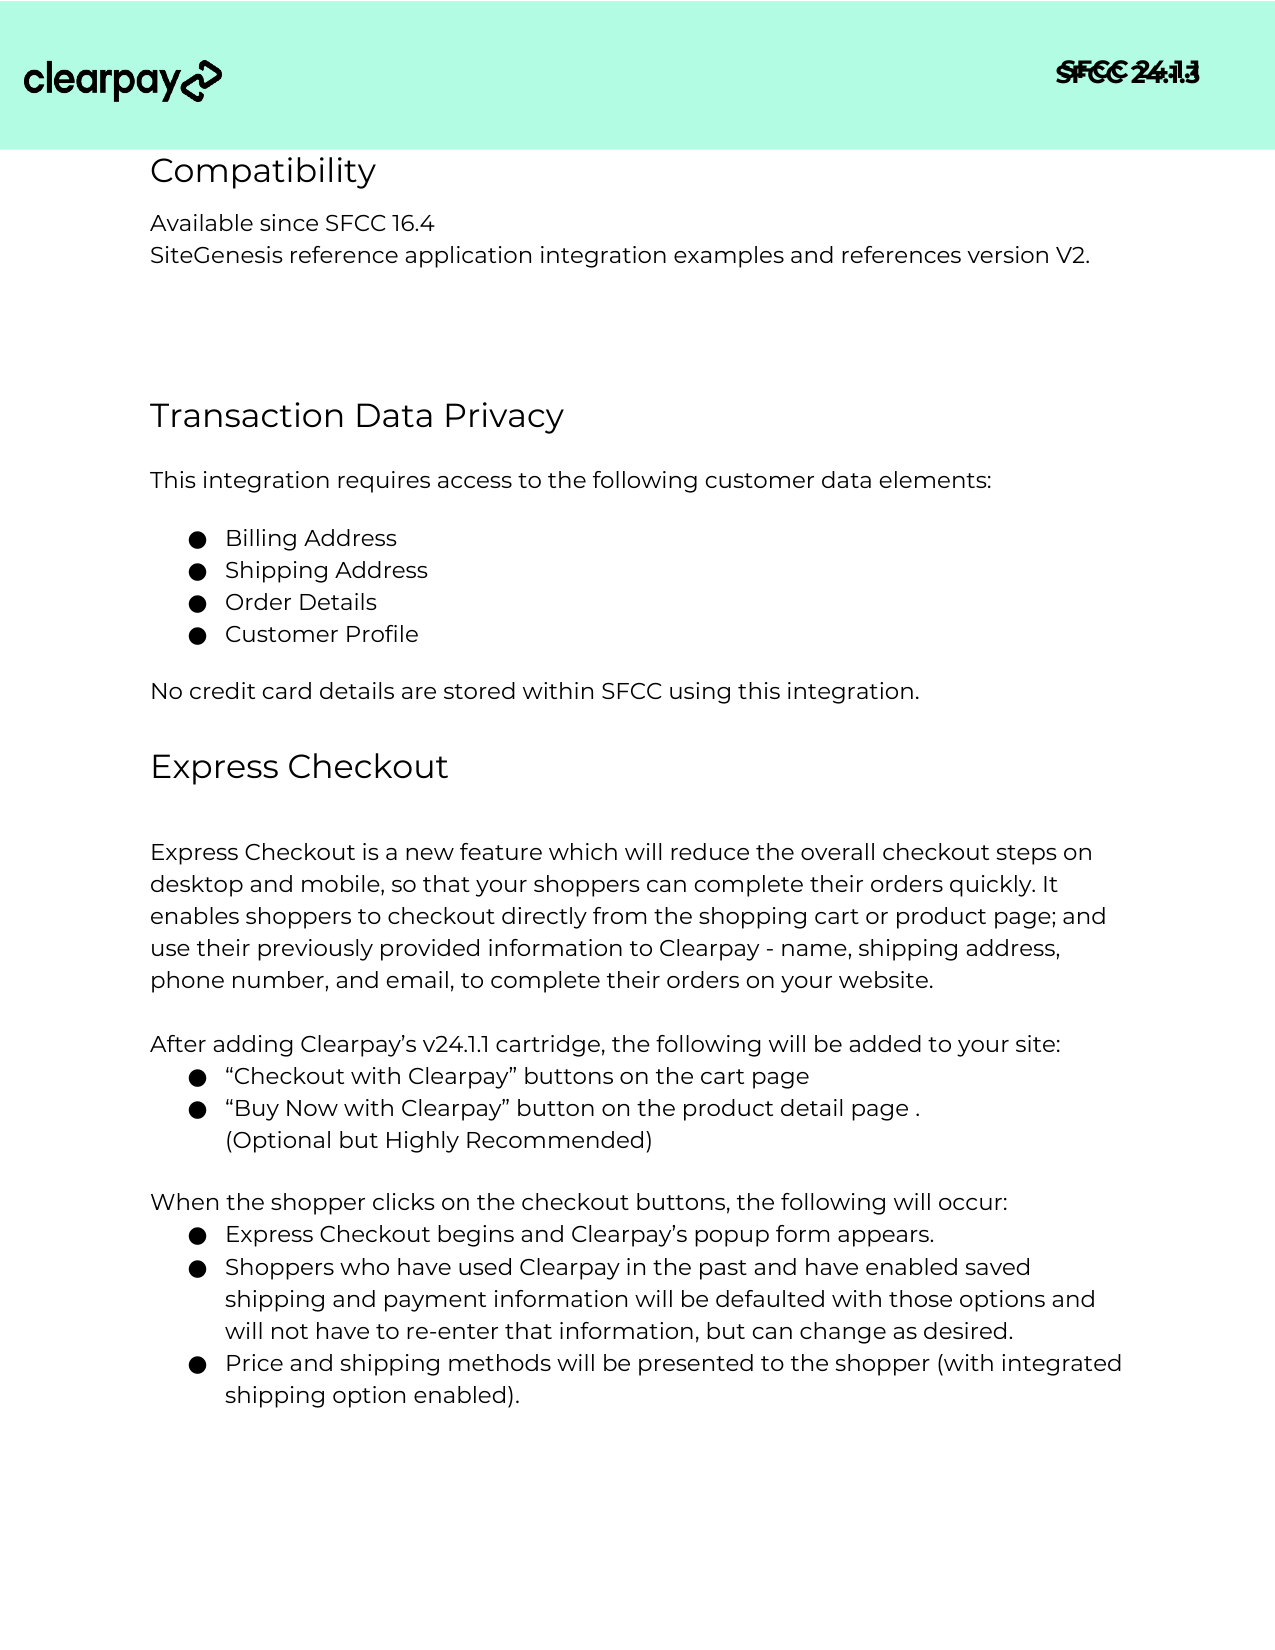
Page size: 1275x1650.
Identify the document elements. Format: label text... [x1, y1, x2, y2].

subtitle Express Checkout [150, 747, 1125, 787]
list Express Checkout begins and Clearpay’s popup form appears. [187, 1221, 1125, 1249]
list Shipping Address [187, 556, 1125, 584]
list “Buy Now with Clearpay” button on the product detail page . (Optional but Highly Recommended) [187, 1094, 1125, 1185]
subtitle Compatibility [150, 150, 1125, 191]
list Price and shipping methods will be presented to the shopper (with integrated shipping option enabled). [187, 1349, 1125, 1409]
list “Checkout with Clearpay” buttons on the cart page [187, 1062, 1125, 1090]
text After adding Clearpay’s v24.1.1 cartridge, the following will be added to your site: [150, 1030, 1125, 1058]
list Customer Profile [187, 620, 1125, 648]
text No credit card details are stored within SFCC using this integration. [150, 677, 1125, 705]
text Express Checkout is a new feature which will reduce the overall checkout steps on desktop and mobile, so that your shoppers can complete their orders quickly. It enables shoppers to checkout directly from the shopping cart or product page; and use their previously provided information to Clearpay - name, shipping address, phone number, and email, to complete their orders on your website. [150, 838, 1125, 994]
picture [23, 60, 223, 102]
list Shoppers who have used Clearpay in the past and have enabled saved shipping and payment information will be defaulted with those options and will not have to re-enter that information, but can change as desired. [187, 1253, 1125, 1345]
text This integration requires access to the following customer data elements: [150, 467, 1125, 494]
list Billing Address [187, 524, 1125, 552]
list Order Details [187, 588, 1125, 616]
text Available since SFCC 16.4 SiteGenesis reference application integration examples and references version V2. [150, 209, 1125, 269]
subtitle Transaction Data Privacy [150, 395, 1125, 436]
text When the shopper clicks on the checkout buttons, the following will occur: [150, 1189, 1125, 1217]
